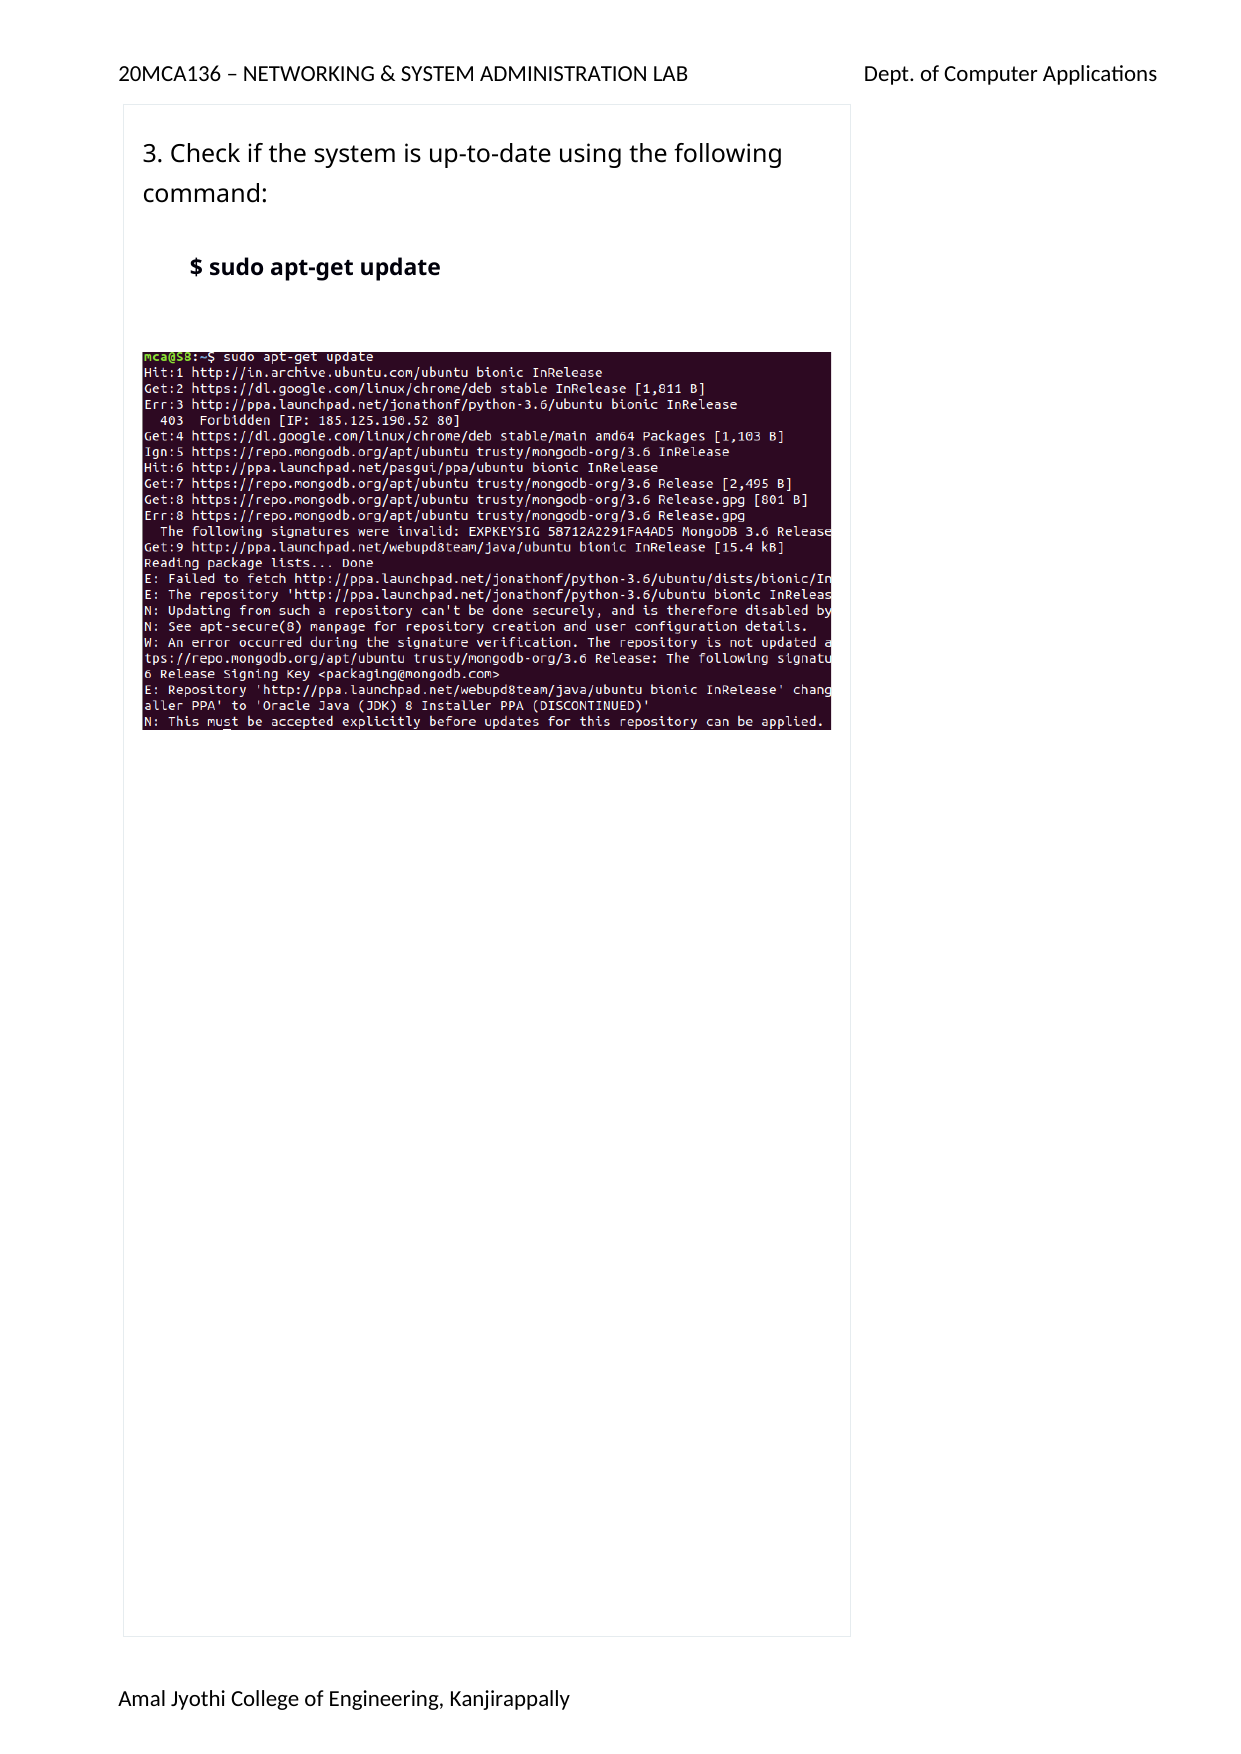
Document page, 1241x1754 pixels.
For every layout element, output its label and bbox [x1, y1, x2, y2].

table_header [124, 105, 850, 1636]
picture [142, 352, 832, 730]
